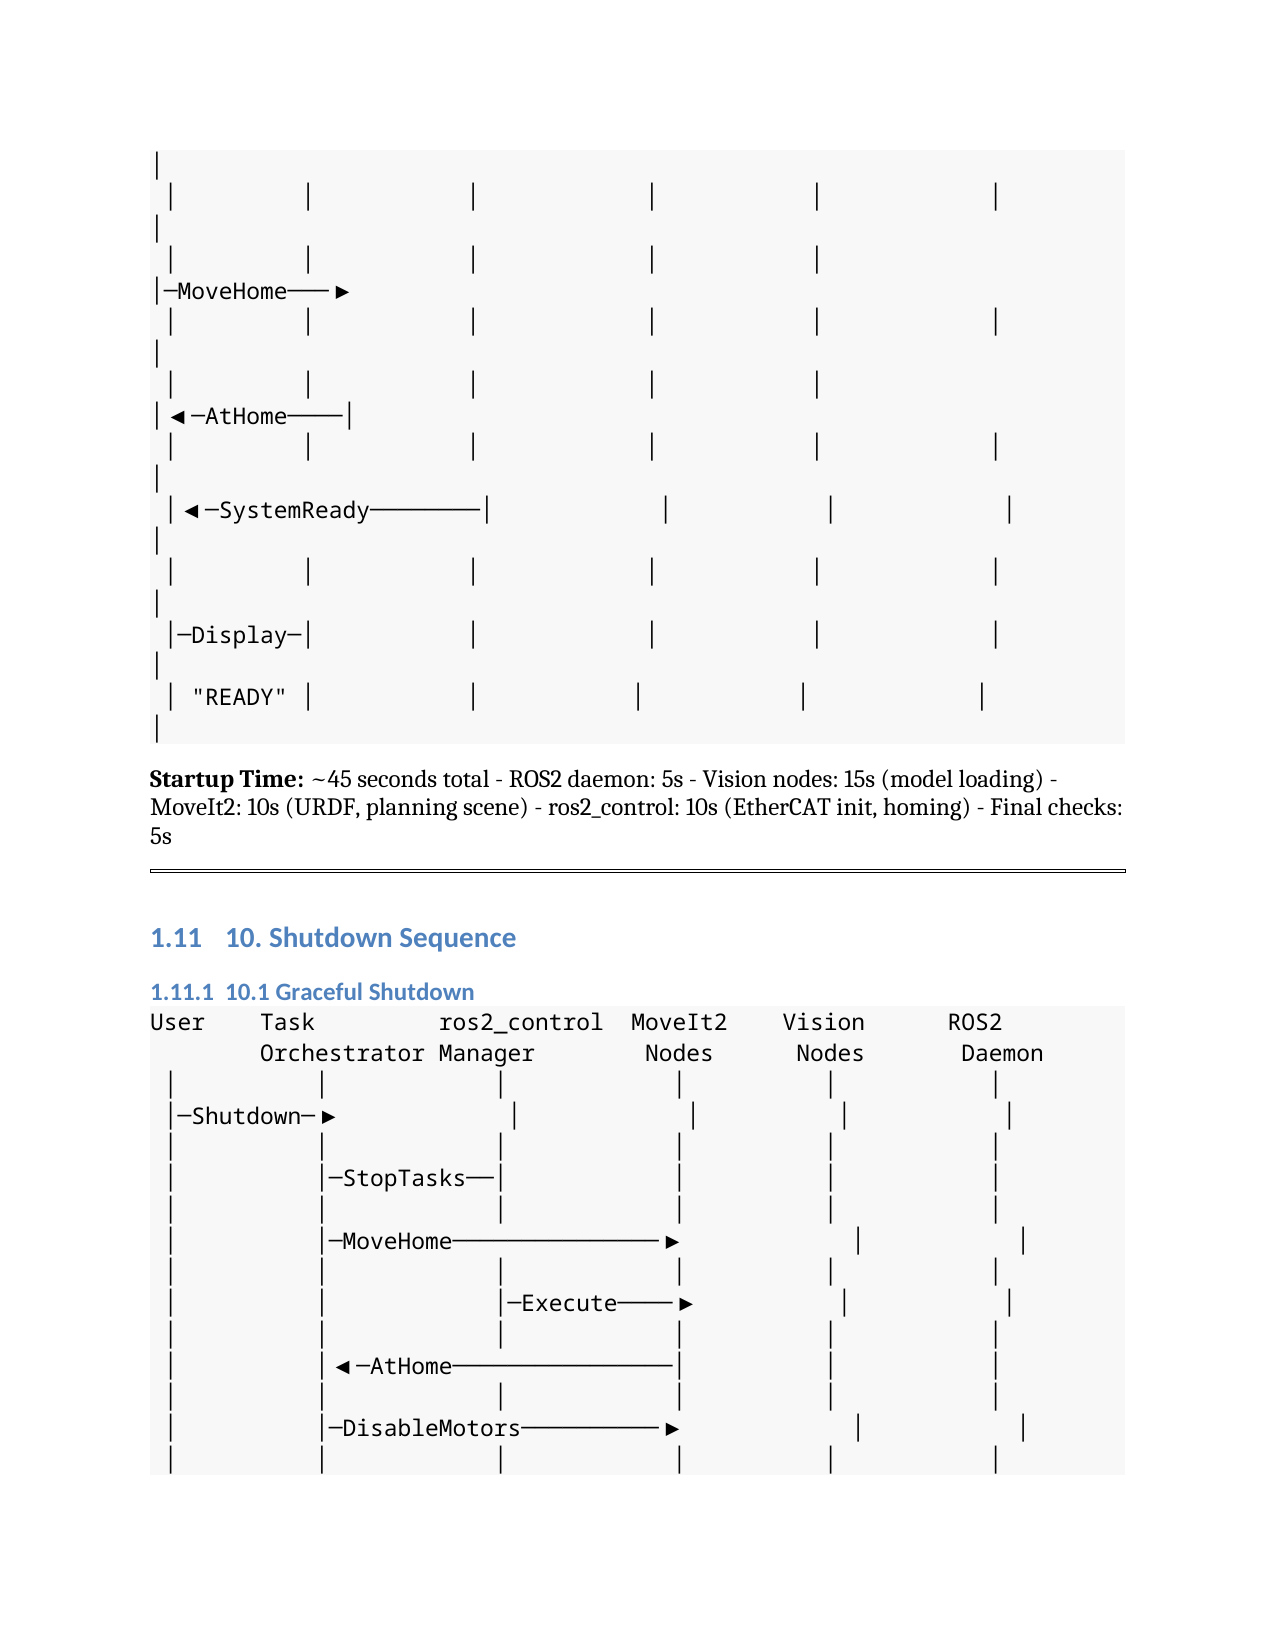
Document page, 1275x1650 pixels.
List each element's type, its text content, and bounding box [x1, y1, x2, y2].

subtitle 1.11 10. Shutdown Sequence [150, 919, 1125, 955]
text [150, 1006, 1125, 1475]
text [150, 150, 1125, 744]
text Startup Time: ~45 seconds total - ROS2 daemon: 5s - Vision nodes: 15s (model loading) - MoveIt2: 10s (URDF, planning scene) - ros2_control: 10s (EtherCAT init, homing) - Final checks: 5s [150, 764, 1125, 851]
subtitle 1.11.1 10.1 Graceful Shutdown [150, 976, 1125, 1006]
